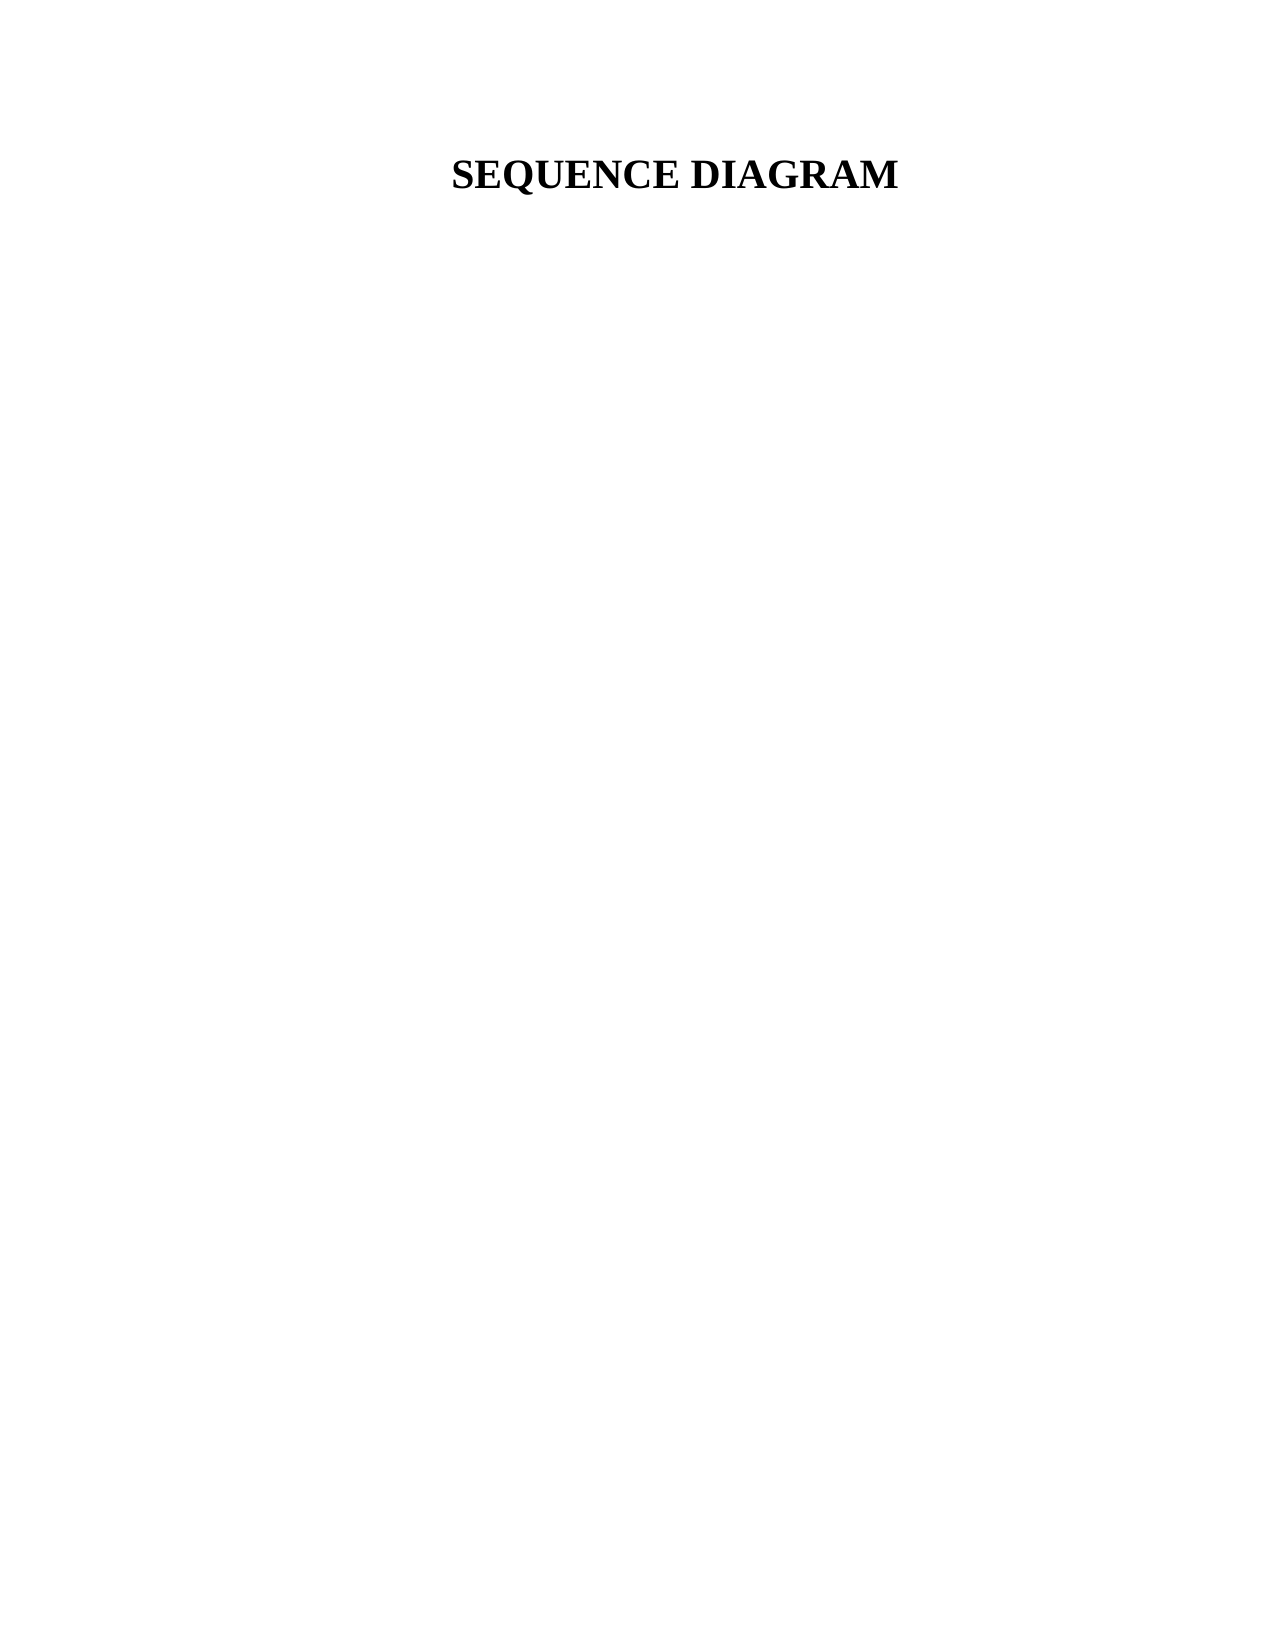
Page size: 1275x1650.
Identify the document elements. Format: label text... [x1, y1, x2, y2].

list SEQUENCE DIAGRAM [225, 150, 1125, 198]
